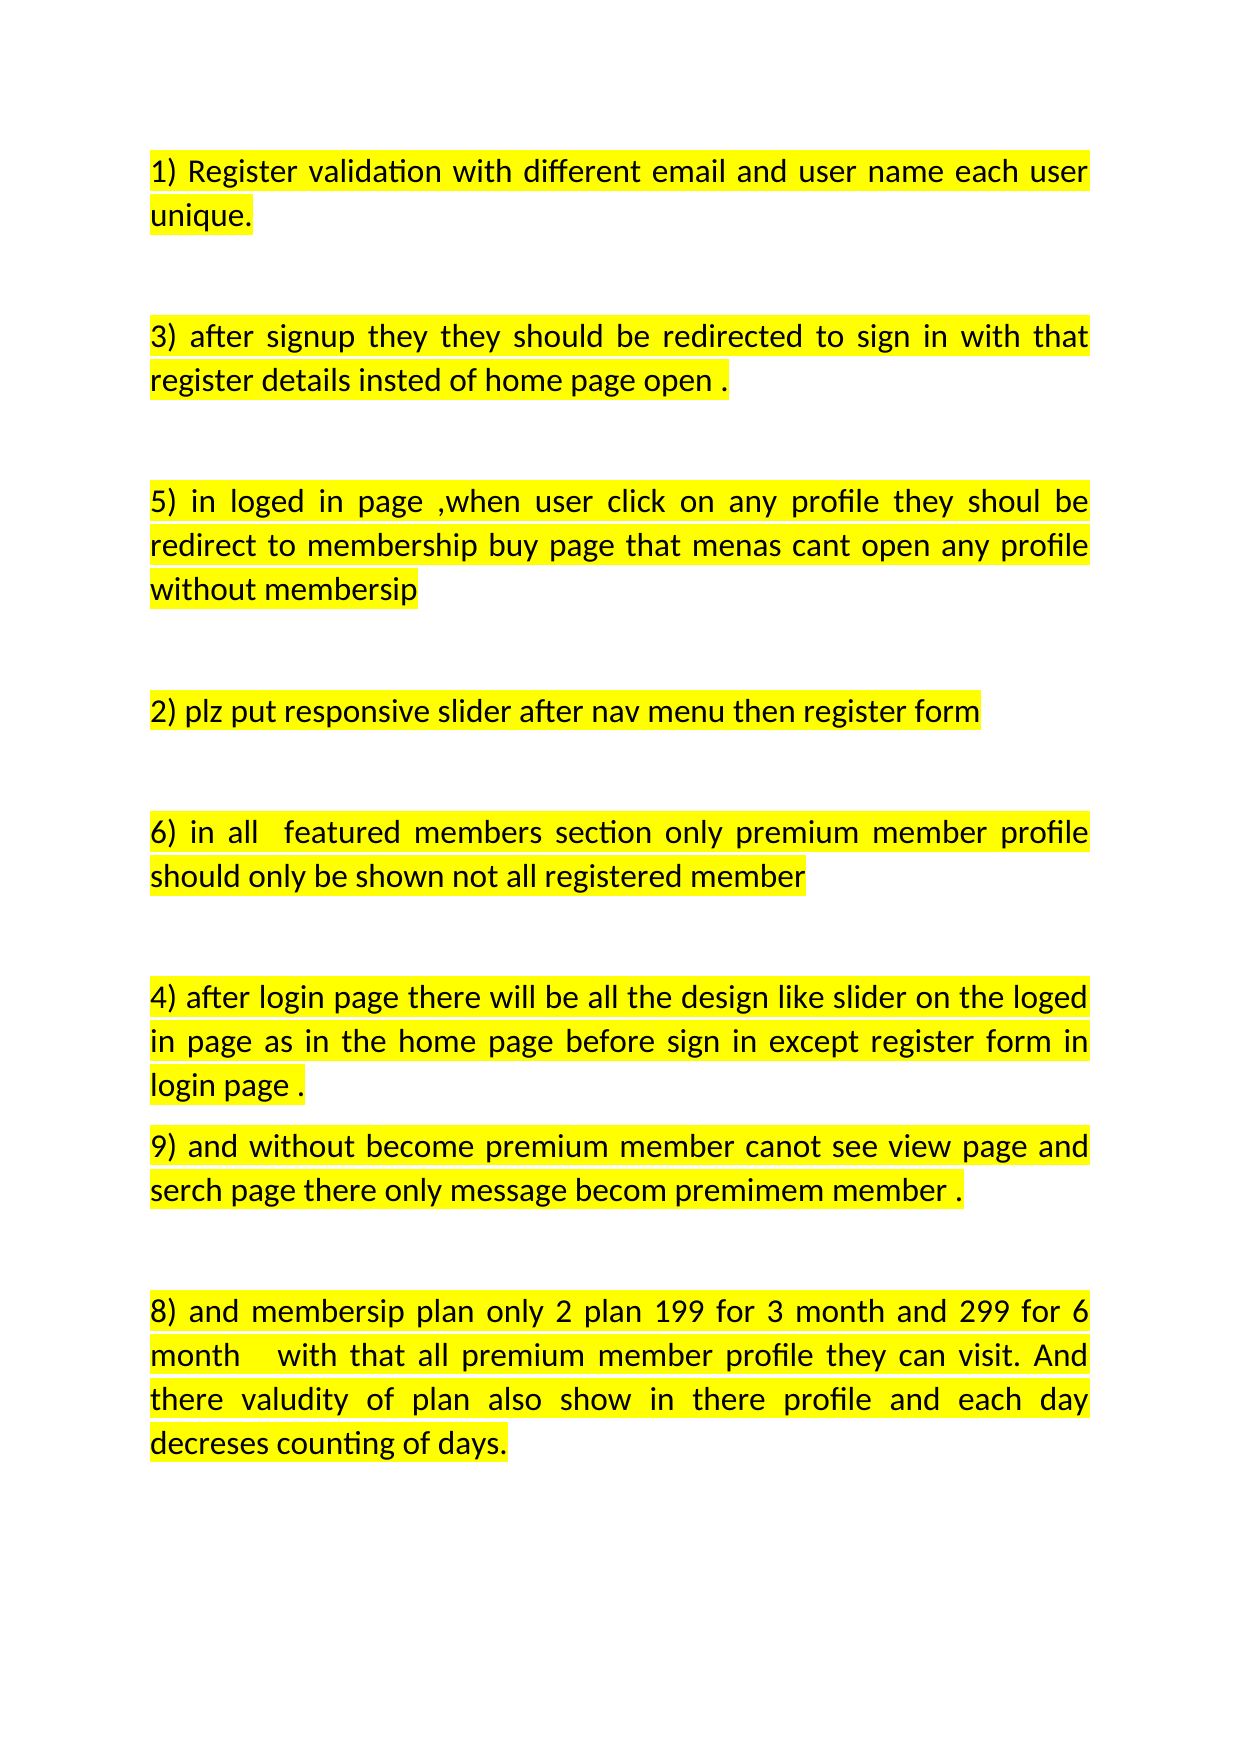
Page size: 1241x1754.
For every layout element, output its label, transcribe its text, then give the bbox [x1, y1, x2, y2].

text 6) in all featured members section only premium member profile should only be shown not all registered member [150, 852, 1090, 896]
text 4) after login page there will be all the design like slider on the loged in page as in the home page before sign in except register form in login page . [150, 1061, 1090, 1105]
text 3) after signup they they should be redirected to sign in with that register details insted of home page open . [150, 356, 1090, 400]
text 1) Register validation with different email and user name each user unique. [150, 191, 1090, 235]
text 8) and membersip plan only 2 plan 199 for 3 month and 299 for 6 month with that all premium member profile they can visit. And there valudity of plan also show in there profile and each day decreses counting of days. [150, 1418, 1090, 1462]
text 9) and without become premium member canot see view page and serch page there only message becom premimem member . [150, 1165, 1090, 1209]
text 5) in loged in page ,when user click on any profile they shoul be redirect to membership buy page that menas cant open any profile without membersip [150, 565, 1090, 609]
text 2) plz put responsive slider after nav menu then register form [150, 689, 1090, 730]
